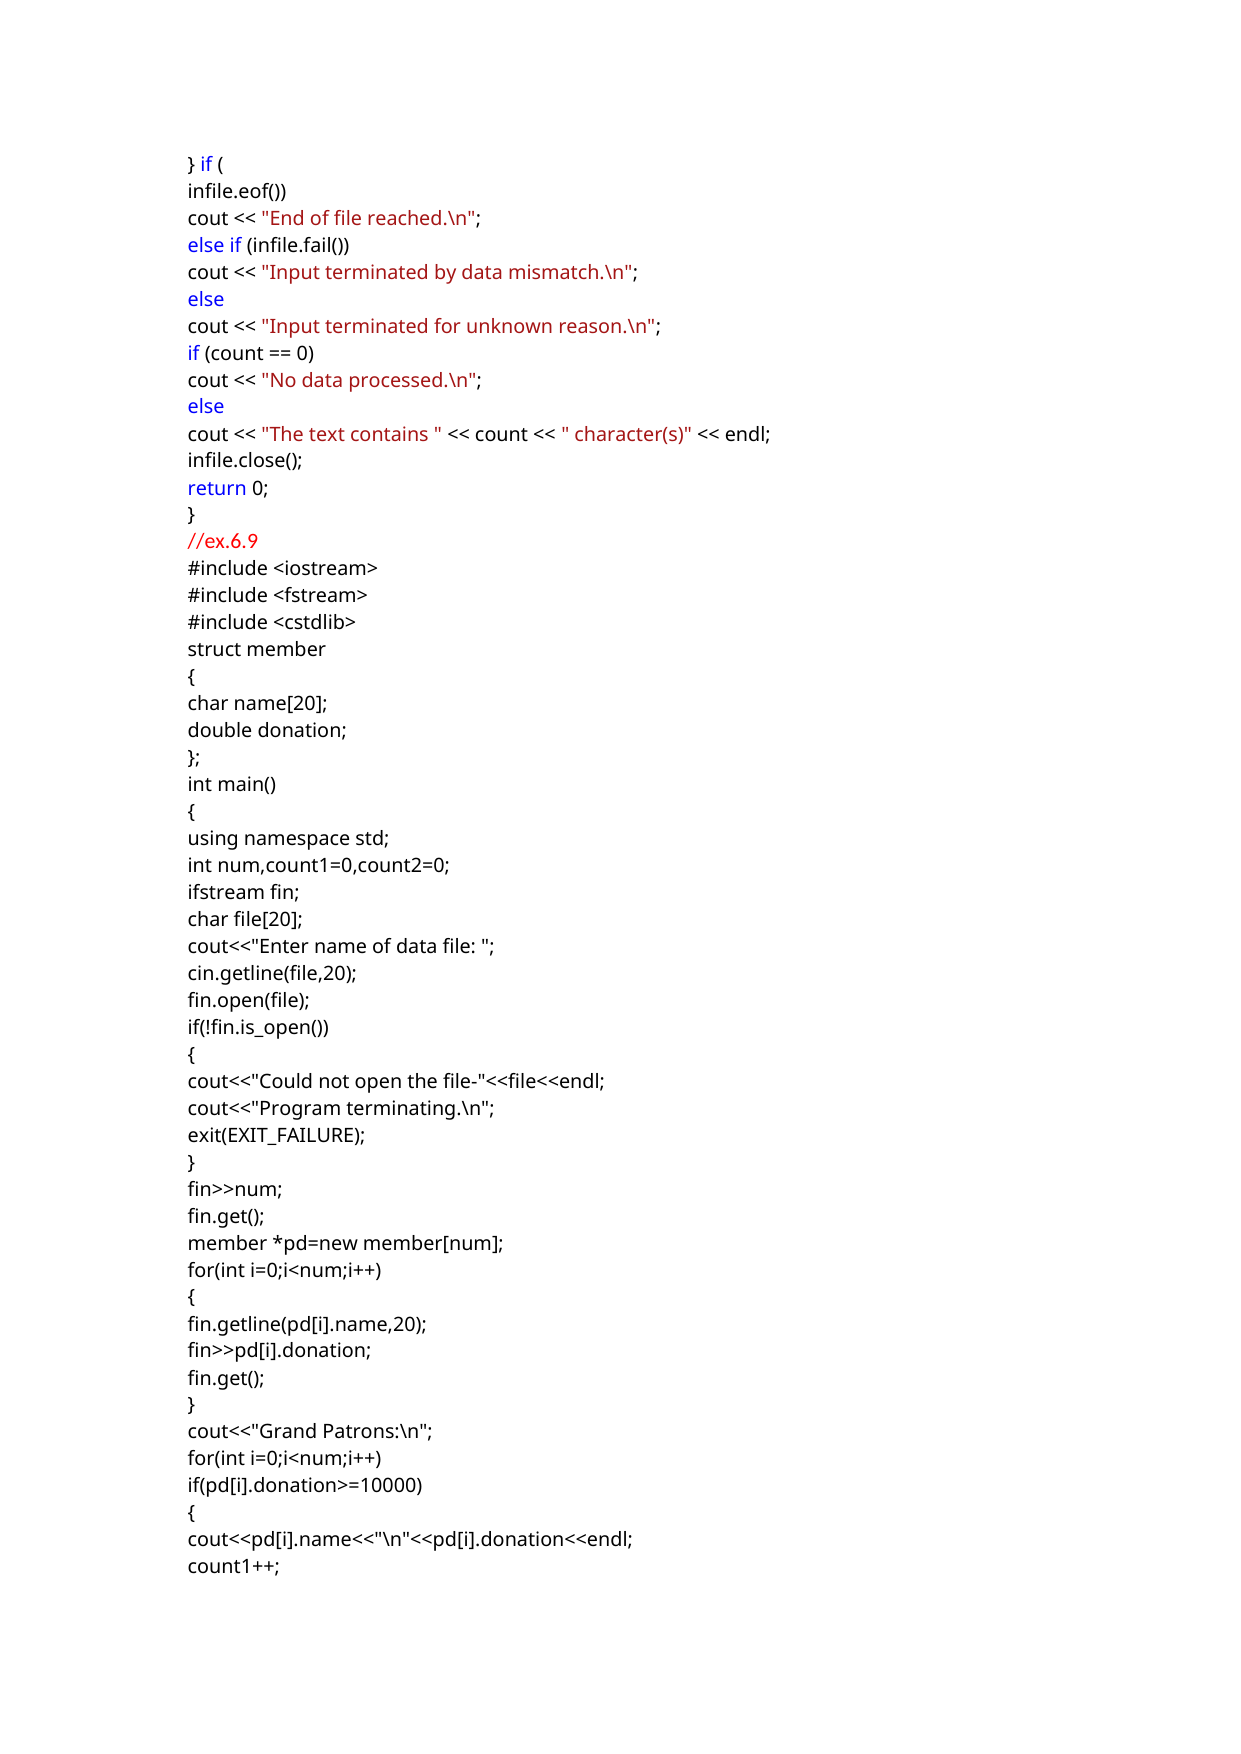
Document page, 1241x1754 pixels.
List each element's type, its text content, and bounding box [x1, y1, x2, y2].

text { [187, 662, 1057, 689]
text fin>>pd[i].donation; [187, 1337, 1057, 1364]
text cout << "Input terminated by data mismatch.\n"; [187, 258, 1057, 285]
text double donation; [187, 716, 1057, 743]
text infile.eof()) [187, 177, 1057, 204]
text int main() [187, 770, 1057, 797]
text { [187, 1283, 1057, 1310]
text else [187, 393, 1057, 420]
text //ex.6.9 [187, 528, 1057, 554]
text for(int i=0;i<num;i++) [187, 1256, 1057, 1283]
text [187, 1526, 1057, 1553]
text exit(EXIT_FAILURE); [187, 1121, 1057, 1148]
text #include <cstdlib> [187, 608, 1057, 635]
text cout<<"Enter name of data file: "; [187, 932, 1057, 959]
text fin>>num; [187, 1175, 1057, 1202]
text #include <fstream> [187, 581, 1057, 608]
text count1++; [187, 1553, 1057, 1579]
text cin.getline(file,20); [187, 959, 1057, 986]
text char file[20]; [187, 905, 1057, 932]
text ifstream fin; [187, 878, 1057, 905]
text fin.open(file); [187, 986, 1057, 1013]
text cout << "Input terminated for unknown reason.\n"; [187, 312, 1057, 339]
text for(int i=0;i<num;i++) [187, 1445, 1057, 1472]
text { [187, 797, 1057, 824]
text using namespace std; [187, 824, 1057, 851]
text int num,count1=0,count2=0; [187, 851, 1057, 878]
text cout << "The text contains " << count << " character(s)" << endl; [187, 420, 1057, 447]
text fin.get(); [187, 1364, 1057, 1391]
text } [187, 1148, 1057, 1175]
text fin.getline(pd[i].name,20); [187, 1310, 1057, 1337]
text member *pd=new member[num]; [187, 1229, 1057, 1256]
text cout<<"Grand Patrons:\n"; [187, 1418, 1057, 1445]
text fin.get(); [187, 1202, 1057, 1229]
text } [187, 1391, 1057, 1418]
text if(!fin.is_open()) [187, 1013, 1057, 1040]
text { [187, 1040, 1057, 1067]
text if (count == 0) [187, 339, 1057, 366]
text if(pd[i].donation>=10000) [187, 1472, 1057, 1499]
text }; [187, 743, 1057, 770]
text cout<<"Program terminating.\n"; [187, 1094, 1057, 1121]
text else [187, 285, 1057, 312]
text char name[20]; [187, 689, 1057, 716]
text cout<<"Could not open the file-"<<file<<endl; [187, 1067, 1057, 1094]
text } [187, 501, 1057, 528]
text return 0; [187, 474, 1057, 501]
text cout << "End of file reached.\n"; [187, 204, 1057, 231]
text struct member [187, 635, 1057, 662]
text #include <iostream> [187, 554, 1057, 581]
text { [187, 1499, 1057, 1526]
text } if ( [187, 150, 1057, 177]
text cout << "No data processed.\n"; [187, 366, 1057, 393]
text else if (infile.fail()) [187, 231, 1057, 258]
text infile.close(); [187, 447, 1057, 474]
